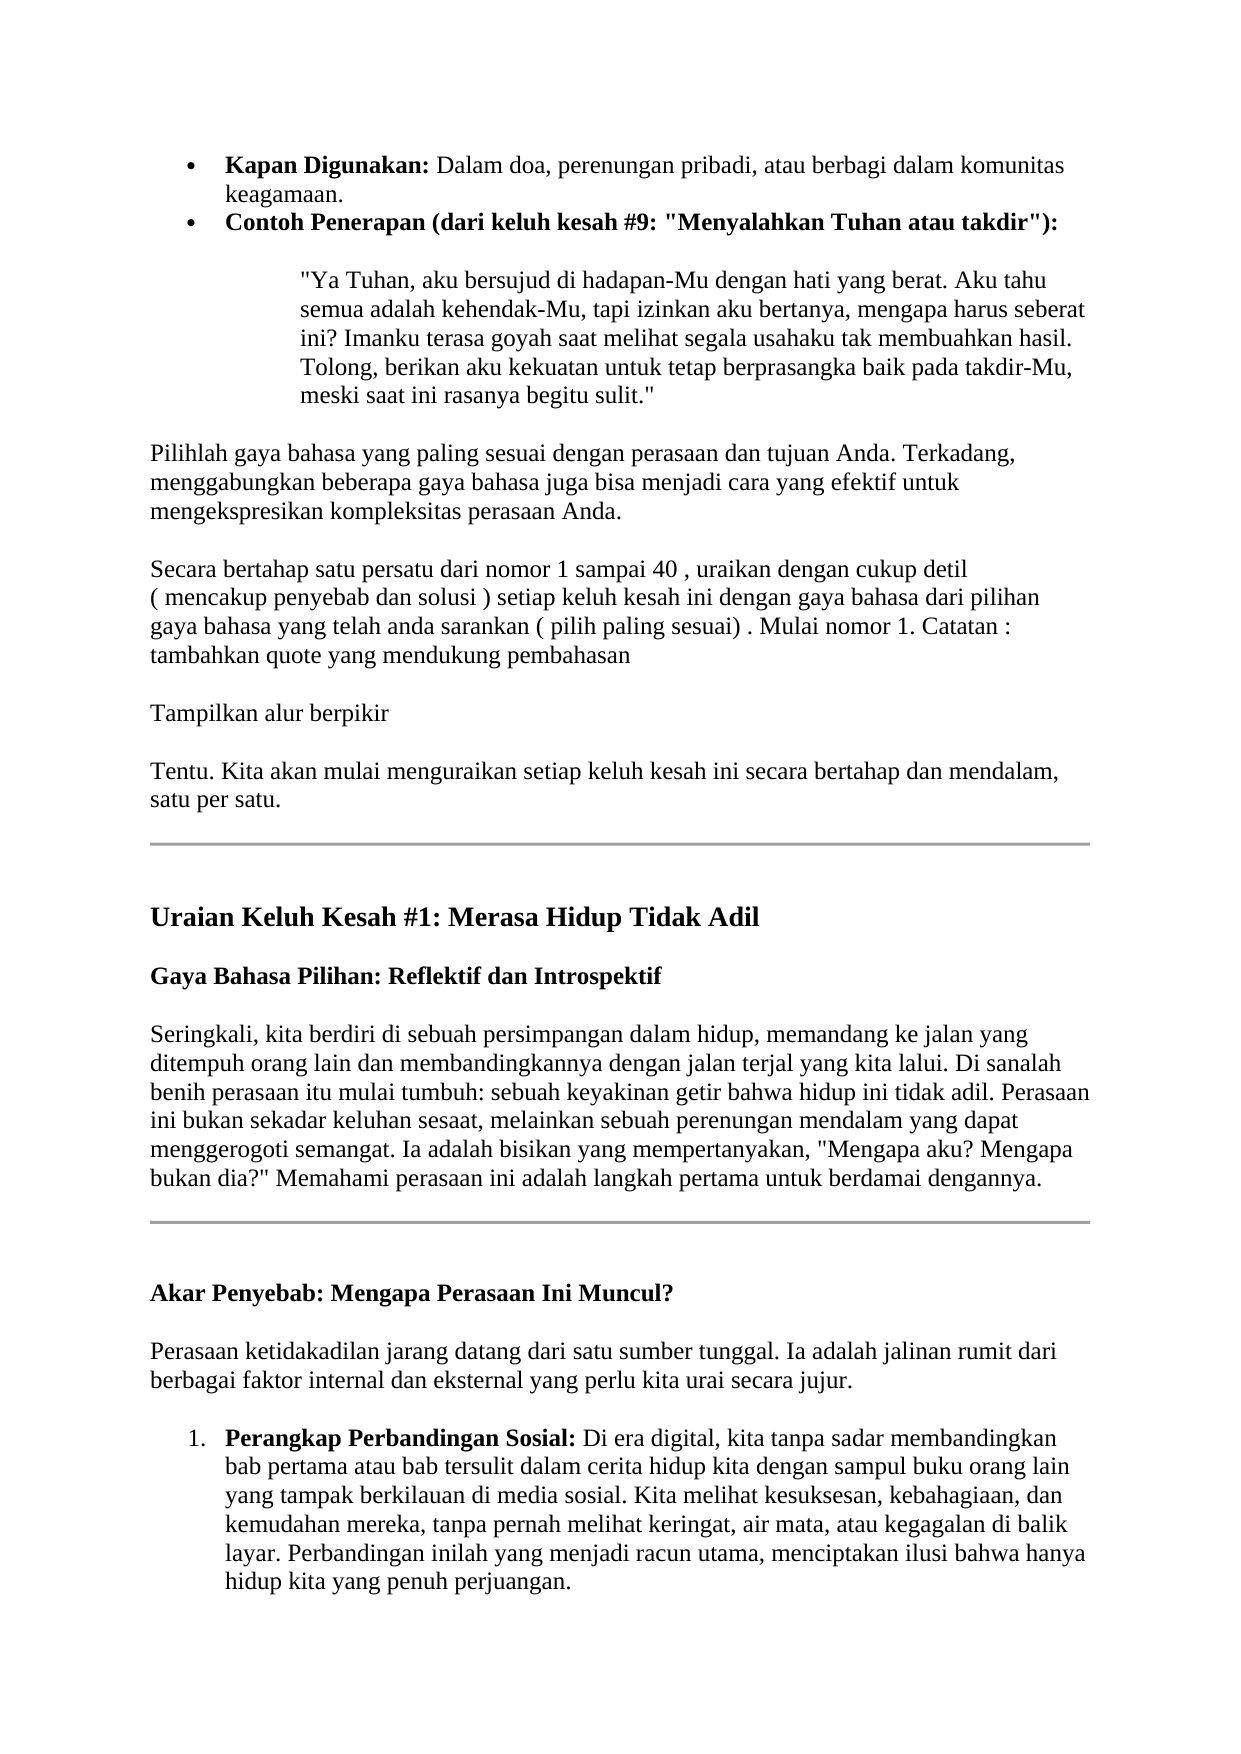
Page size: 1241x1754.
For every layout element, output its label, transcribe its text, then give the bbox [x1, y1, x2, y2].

text Akar Penyebab: Mengapa Perasaan Ini Muncul? [150, 1278, 1090, 1307]
list Perangkap Perbandingan Sosial: Di era digital, kita tanpa sadar membandingkan bab pertama atau bab tersulit dalam cerita hidup kita dengan sampul buku orang lain yang tampak berkilauan di media sosial. Kita melihat kesuksesan, kebahagiaan, dan kemudahan mereka, tanpa pernah melihat keringat, air mata, atau kegagalan di balik layar. Perbandingan inilah yang menjadi racun utama, menciptakan ilusi bahwa hanya hidup kita yang penuh perjuangan. [187, 1423, 1090, 1595]
text Uraian Keluh Kesah #1: Merasa Hidup Tidak Adil [150, 900, 1090, 932]
text Tentu. Kita akan mulai menguraikan setiap keluh kesah ini secara bertahap dan mendalam, satu per satu. [150, 756, 1090, 813]
text "Ya Tuhan, aku bersujud di hadapan-Mu dengan hati yang berat. Aku tahu semua adalah kehendak-Mu, tapi izinkan aku bertanya, mengapa harus seberat ini? Imanku terasa goyah saat melihat segala usahaku tak membuahkan hasil. Tolong, berikan aku kekuatan untuk tetap berprasangka baik pada takdir-Mu, meski saat ini rasanya begitu sulit." [300, 265, 1090, 409]
text Tampilkan alur berpikir [150, 698, 1090, 727]
text Perasaan ketidakadilan jarang datang dari satu sumber tunggal. Ia adalah jalinan rumit dari berbagai faktor internal dan eksternal yang perlu kita urai secara jujur. [150, 1336, 1090, 1393]
text Secara bertahap satu persatu dari nomor 1 sampai 40 , uraikan dengan cukup detil ( mencakup penyebab dan solusi ) setiap keluh kesah ini dengan gaya bahasa dari pilihan gaya bahasa yang telah anda sarankan ( pilih paling sesuai) . Mulai nomor 1. Catatan : tambahkan quote yang mendukung pembahasan [150, 554, 1090, 669]
text Seringkali, kita berdiri di sebuah persimpangan dalam hidup, memandang ke jalan yang ditempuh orang lain dan membandingkannya dengan jalan terjal yang kita lalui. Di sanalah benih perasaan itu mulai tumbuh: sebuah keyakinan getir bahwa hidup ini tidak adil. Perasaan ini bukan sekadar keluhan sesaat, melainkan sebuah perenungan mendalam yang dapat menggerogoti semangat. Ia adalah bisikan yang mempertanyakan, "Mengapa aku? Mengapa bukan dia?" Memahami perasaan ini adalah langkah pertama untuk berdamai dengannya. [150, 1019, 1090, 1192]
list Contoh Penerapan (dari keluh kesah #9: "Menyalahkan Tuhan atau takdir"): [187, 207, 1090, 236]
text Gaya Bahasa Pilihan: Reflektif dan Introspektif [150, 961, 1090, 990]
list Kapan Digunakan: Dalam doa, perenungan pribadi, atau berbagi dalam komunitas keagamaan. [187, 150, 1090, 207]
text Pilihlah gaya bahasa yang paling sesuai dengan perasaan dan tujuan Anda. Terkadang, menggabungkan beberapa gaya bahasa juga bisa menjadi cara yang efektif untuk mengekspresikan kompleksitas perasaan Anda. [150, 438, 1090, 524]
